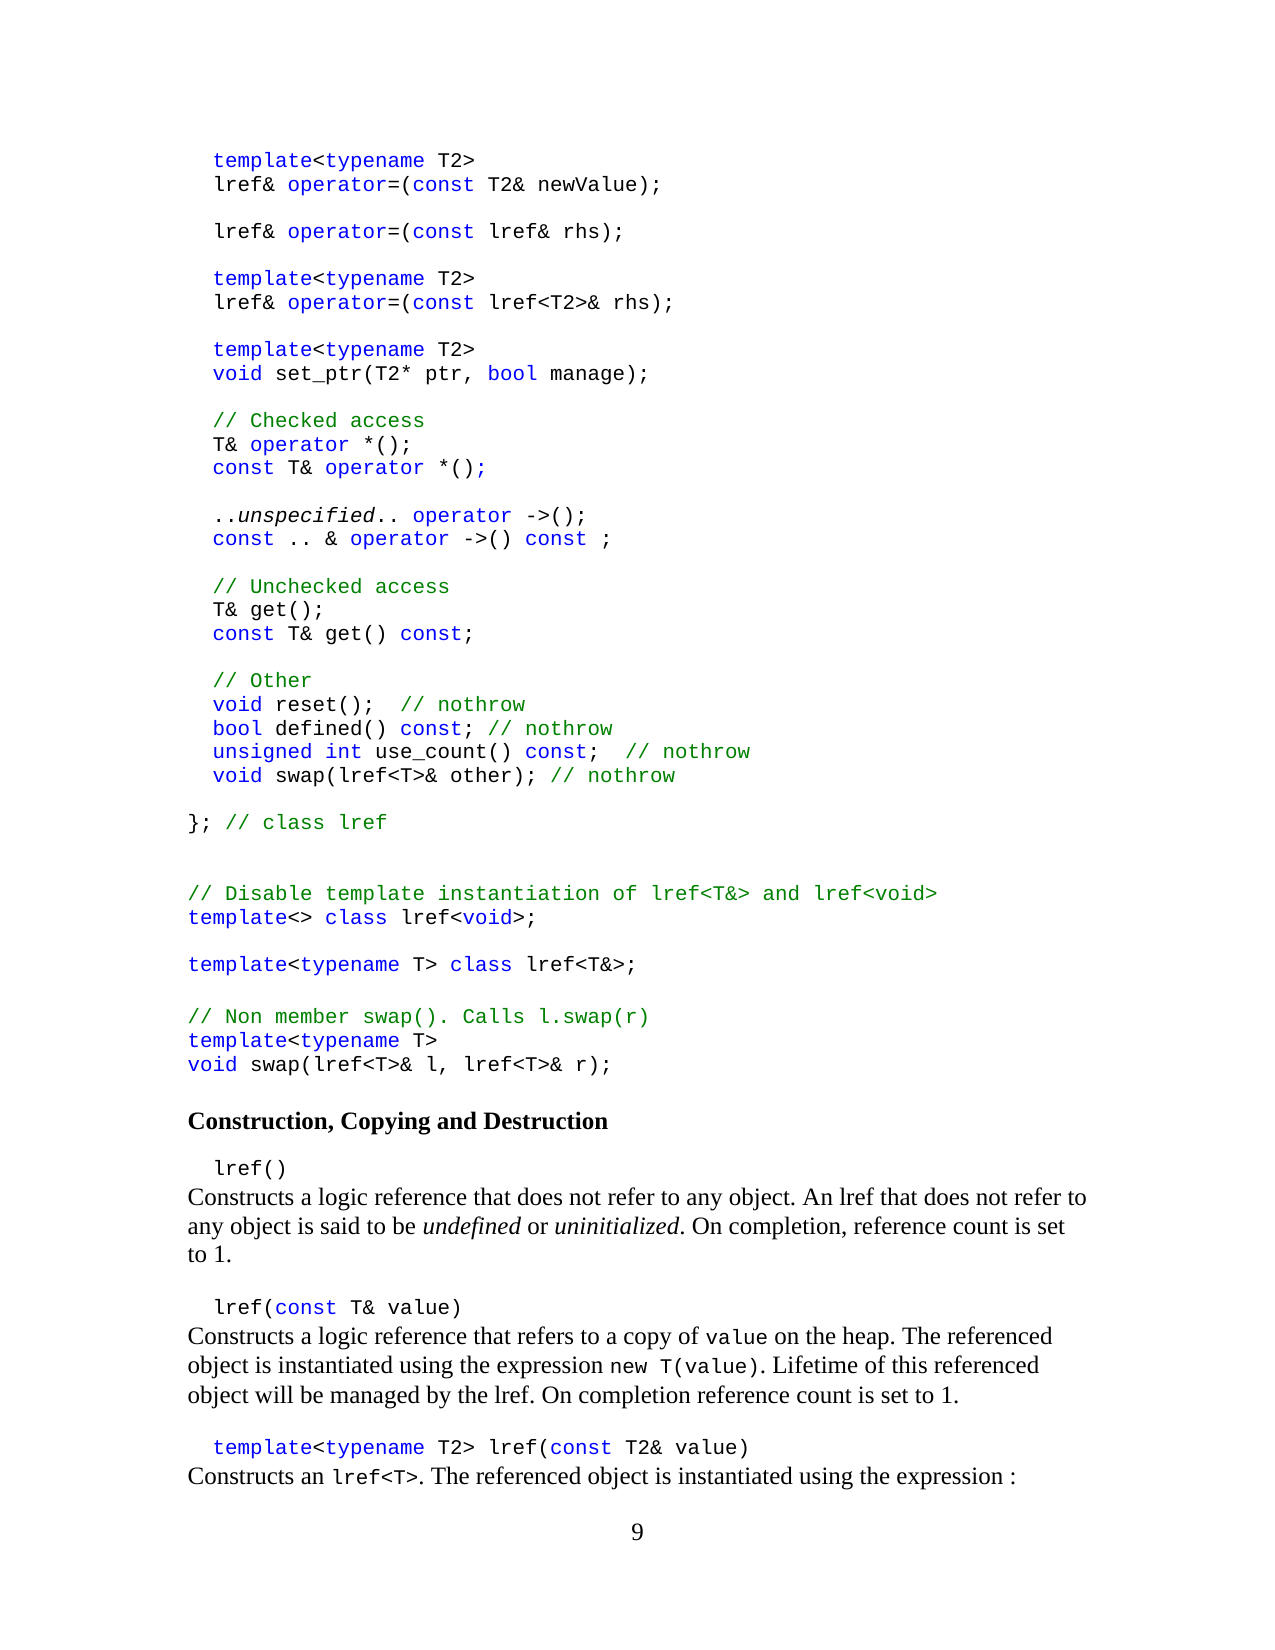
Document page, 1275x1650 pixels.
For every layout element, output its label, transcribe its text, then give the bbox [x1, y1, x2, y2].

text template<typename T2> lref(const T2& value) [187, 1437, 1087, 1461]
text // Non member swap(). Calls l.swap(r) [187, 1006, 1087, 1030]
text template<typename T2> [187, 268, 1087, 292]
text lref() [187, 1158, 1087, 1182]
text template<> class lref<void>; [187, 907, 1087, 930]
text const .. & operator ->() const ; [187, 528, 1087, 552]
text lref(const T& value) [187, 1297, 1087, 1321]
text const T& operator *(); [187, 457, 1087, 481]
text template<typename T> class lref<T&>; [187, 954, 1087, 978]
text void swap(lref<T>& other); // nothrow [187, 765, 1087, 788]
text lref& operator=(const lref& rhs); [187, 221, 1087, 244]
text }; // class lref [187, 812, 1087, 836]
text template<typename T2> [187, 150, 1087, 174]
text // Other [187, 670, 1087, 694]
text // Disable template instantiation of lref<T&> and lref<void> [187, 883, 1087, 907]
text // Unchecked access [187, 576, 1087, 599]
text const T& get() const; [187, 623, 1087, 647]
text void swap(lref<T>& l, lref<T>& r); [187, 1054, 1087, 1077]
text void set_ptr(T2* ptr, bool manage); [187, 363, 1087, 386]
text void reset(); // nothrow [187, 694, 1087, 717]
text template<typename T2> [187, 339, 1087, 363]
text template<typename T> [187, 1030, 1087, 1054]
text lref& operator=(const lref<T2>& rhs); [187, 292, 1087, 316]
text bool defined() const; // nothrow [187, 717, 1087, 741]
text T& get(); [187, 599, 1087, 623]
text unsigned int use_count() const; // nothrow [187, 741, 1087, 765]
text Constructs a logic reference that does not refer to any object. An lref that does not refer to any object is said to be undefined or uninitialized. On completion, reference count is set to 1. [187, 1182, 1087, 1268]
text ..unspecified.. operator ->(); [187, 505, 1087, 528]
text T& operator *(); [187, 434, 1087, 457]
text lref& operator=(const T2& newValue); [187, 174, 1087, 197]
text Constructs a logic reference that refers to a copy of value on the heap. The referenced object is instantiated using the expression new T(value). Lifetime of this referenced object will be managed by the lref. On completion reference count is set to 1. [187, 1321, 1087, 1409]
text Constructs an lref<T>. The referenced object is instantiated using the expression : [187, 1461, 1087, 1491]
text // Checked access [187, 410, 1087, 434]
text Construction, Copying and Destruction [187, 1106, 1087, 1135]
